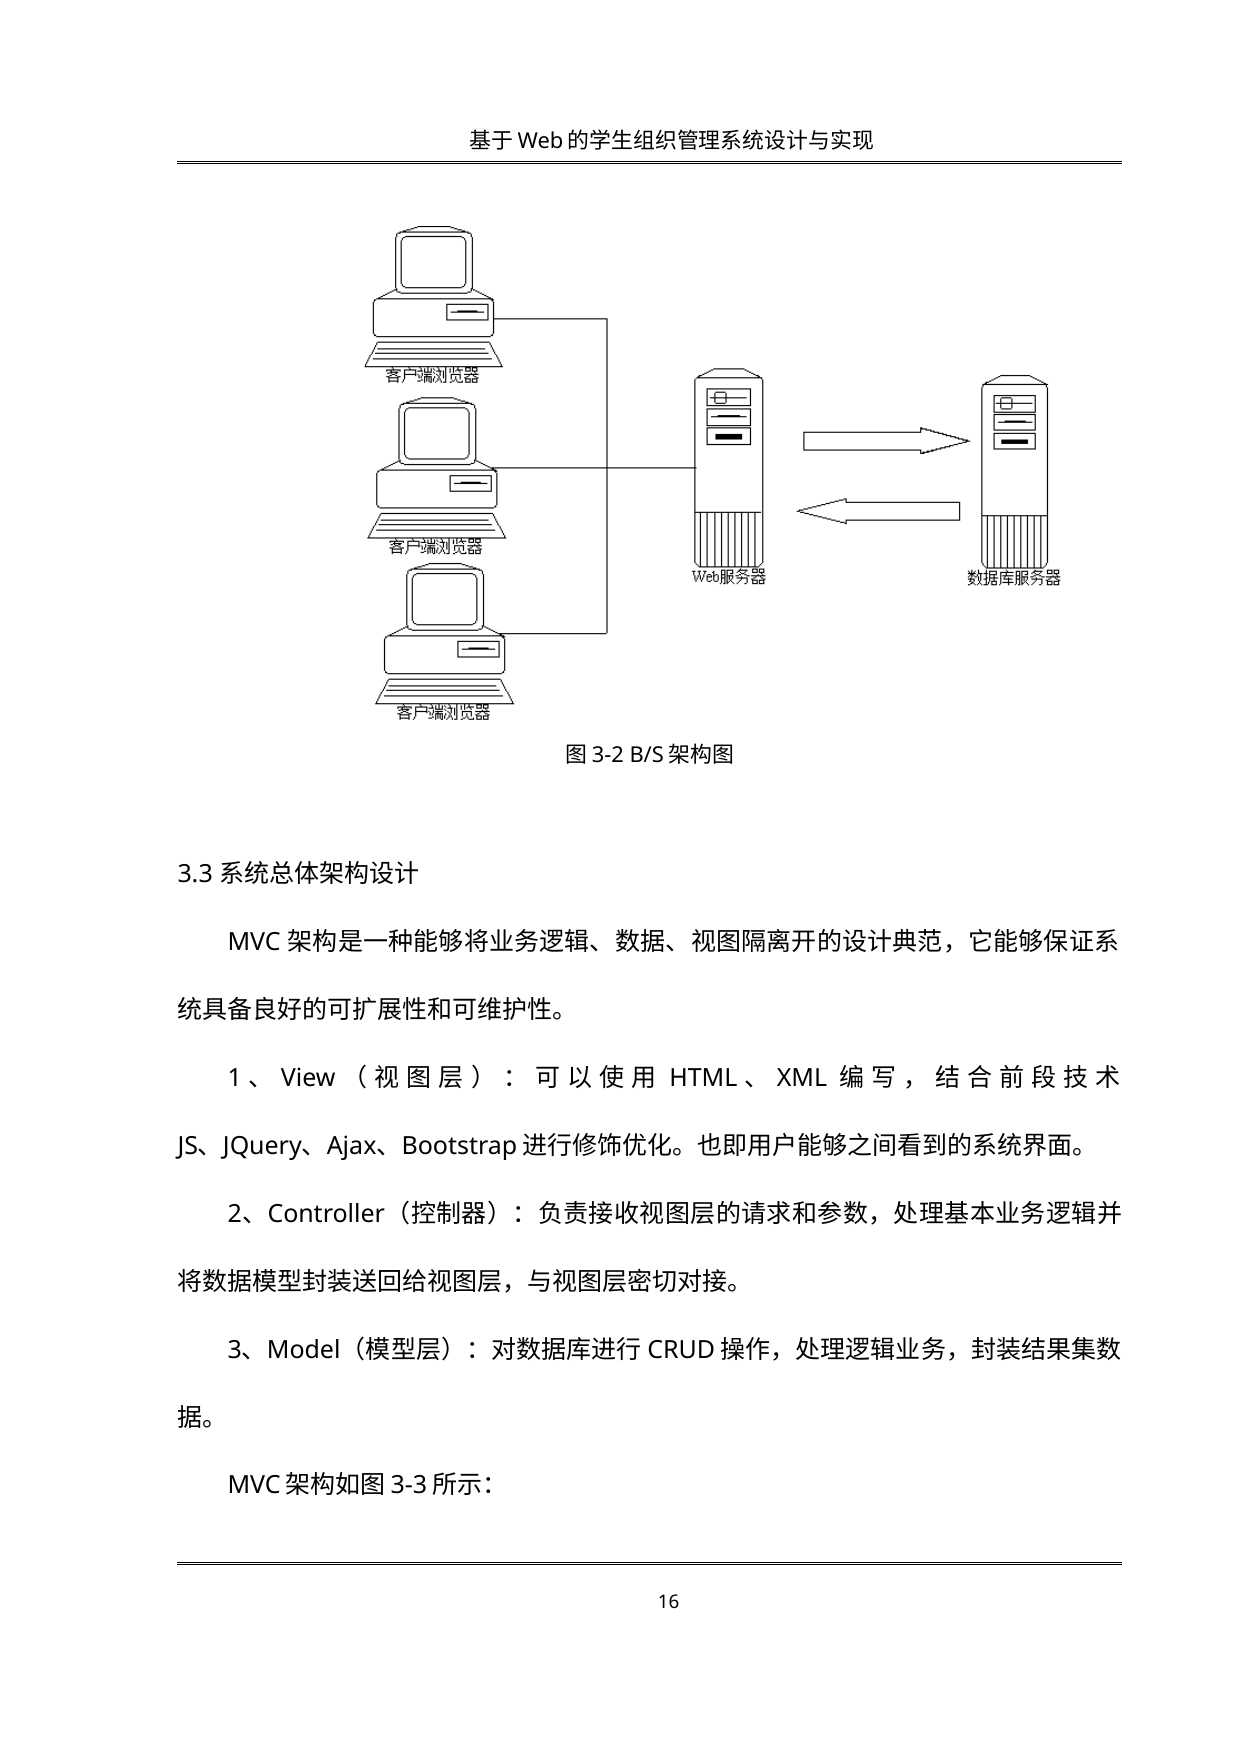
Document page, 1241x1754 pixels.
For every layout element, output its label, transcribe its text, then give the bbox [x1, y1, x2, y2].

text 1、View（视图层）：可以使用HTML、XML编写，结合前段技术JS、JQuery、Ajax、Bootstrap进行修饰优化。也即用户能够之间看到的系统界面。 [177, 1042, 1122, 1177]
picture [364, 226, 1067, 721]
text 2、Controller（控制器）：负责接收视图层的请求和参数，处理基本业务逻辑并将数据模型封装送回给视图层，与视图层密切对接。 [177, 1177, 1122, 1313]
subtitle 3.3 系统总体架构设计 [177, 838, 1122, 906]
text 3、Model（模型层）：对数据库进行CRUD操作，处理逻辑业务，封装结果集数据。 [177, 1313, 1122, 1449]
text 图3-2 B/S架构图 [177, 736, 1122, 770]
text MVC架构如图3-3所示： [177, 1449, 1122, 1517]
text MVC 架构是一种能够将业务逻辑、数据、视图隔离开的设计典范，它能够保证系统具备良好的可扩展性和可维护性。 [177, 906, 1122, 1042]
